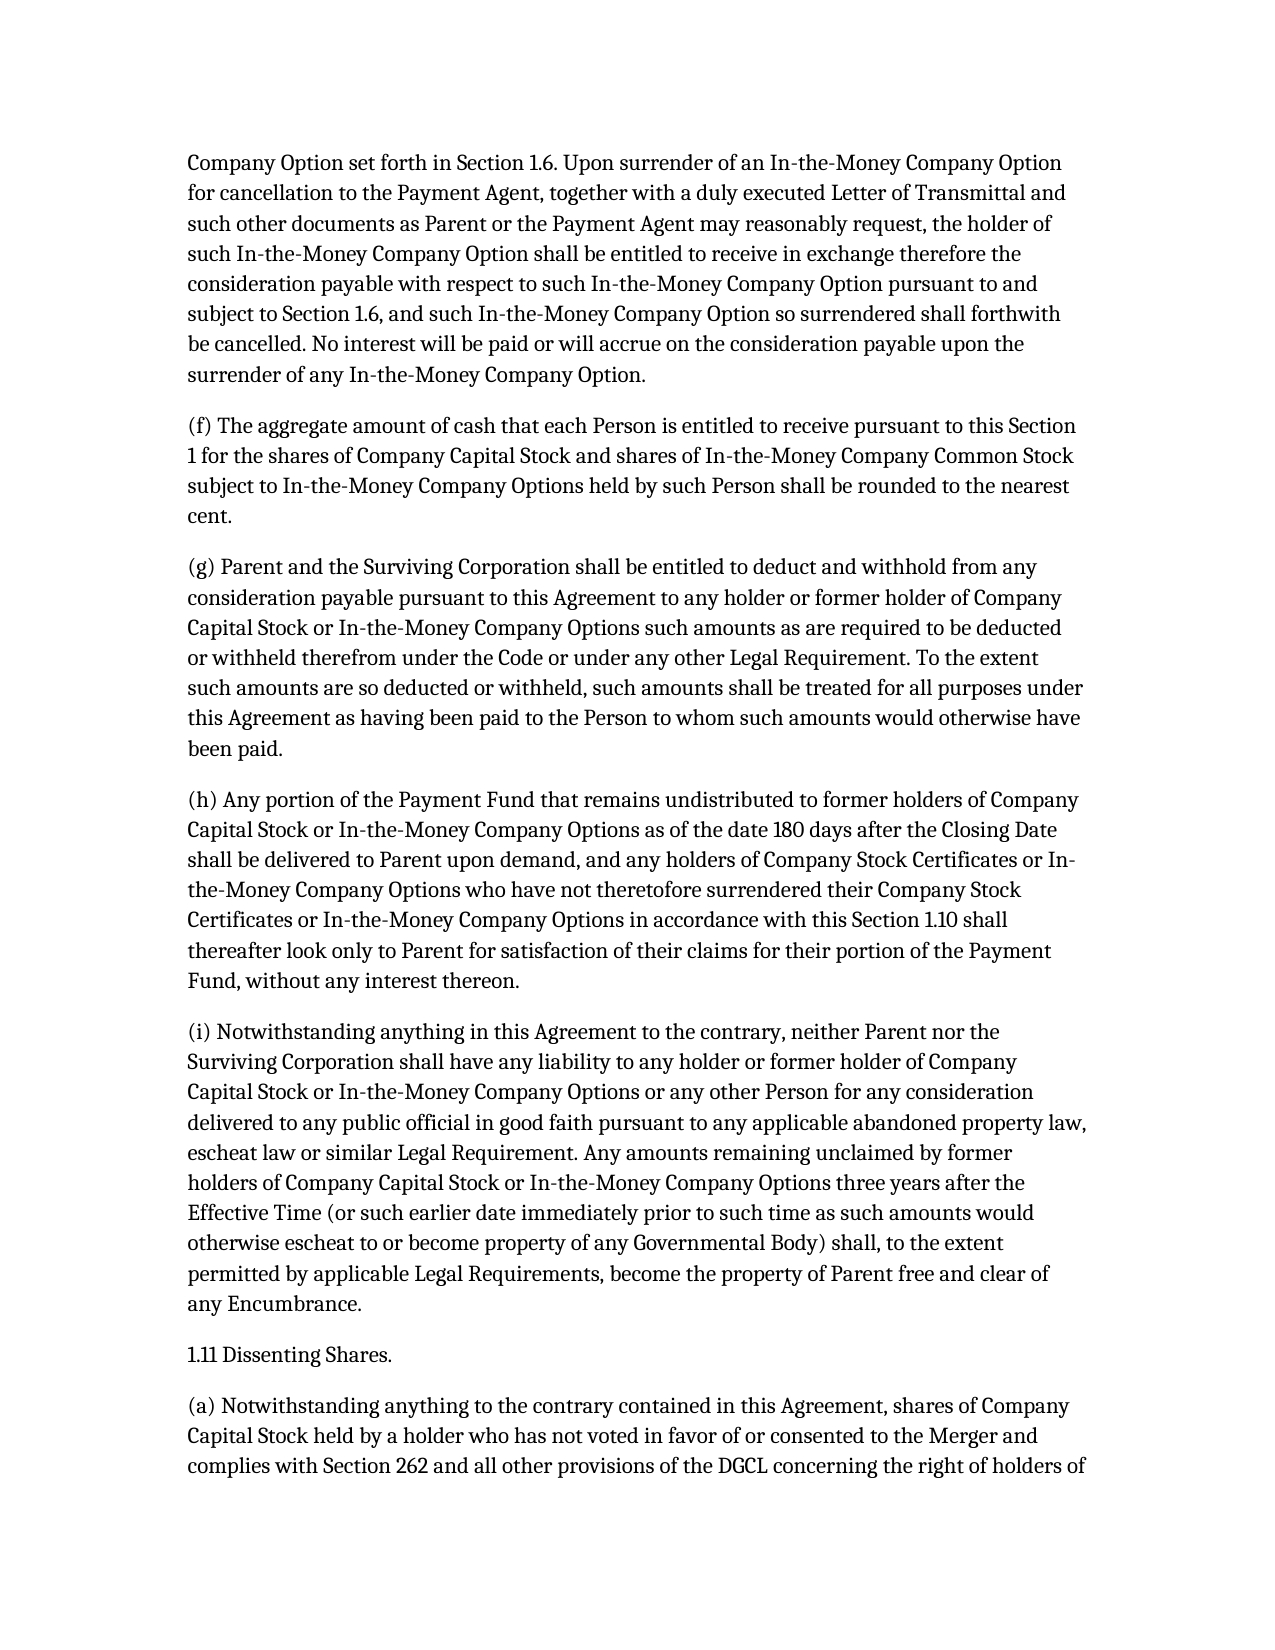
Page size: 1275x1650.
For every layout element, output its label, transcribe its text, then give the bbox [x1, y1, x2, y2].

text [187, 1393, 1087, 1479]
text (i) Notwithstanding anything in this Agreement to the contrary, neither Parent nor the Surviving Corporation shall have any liability to any holder or former holder of Company Capital Stock or In-the-Money Company Options or any other Person for any consideration delivered to any public official in good faith pursuant to any applicable abandoned property law, escheat law or similar Legal Requirement. Any amounts remaining unclaimed by former holders of Company Capital Stock or In-the-Money Company Options three years after the Effective Time (or such earlier date immediately prior to such time as such amounts would otherwise escheat to or become property of any Governmental Body) shall, to the extent permitted by applicable Legal Requirements, become the property of Parent free and clear of any Encumbrance. [187, 1019, 1087, 1317]
text (g) Parent and the Surviving Corporation shall be entitled to deduct and withhold from any consideration payable pursuant to this Agreement to any holder or former holder of Company Capital Stock or In-the-Money Company Options such amounts as are required to be deducted or withheld therefrom under the Code or under any other Legal Requirement. To the extent such amounts are so deducted or withheld, such amounts shall be treated for all purposes under this Agreement as having been paid to the Person to whom such amounts would otherwise have been paid. [187, 554, 1087, 762]
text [187, 150, 1087, 388]
text (h) Any portion of the Payment Fund that remains undistributed to former holders of Company Capital Stock or In-the-Money Company Options as of the date 180 days after the Closing Date shall be delivered to Parent upon demand, and any holders of Company Stock Certificates or In-the-Money Company Options who have not theretofore surrendered their Company Stock Certificates or In-the-Money Company Options in accordance with this Section 1.10 shall thereafter look only to Parent for satisfaction of their claims for their portion of the Payment Fund, without any interest thereon. [187, 786, 1087, 994]
text (f) The aggregate amount of cash that each Person is entitled to receive pursuant to this Section 1 for the shares of Company Capital Stock and shares of In-the-Money Company Common Stock subject to In-the-Money Company Options held by such Person shall be rounded to the nearest cent. [187, 412, 1087, 529]
text 1.11 Dissenting Shares. [187, 1342, 1087, 1368]
